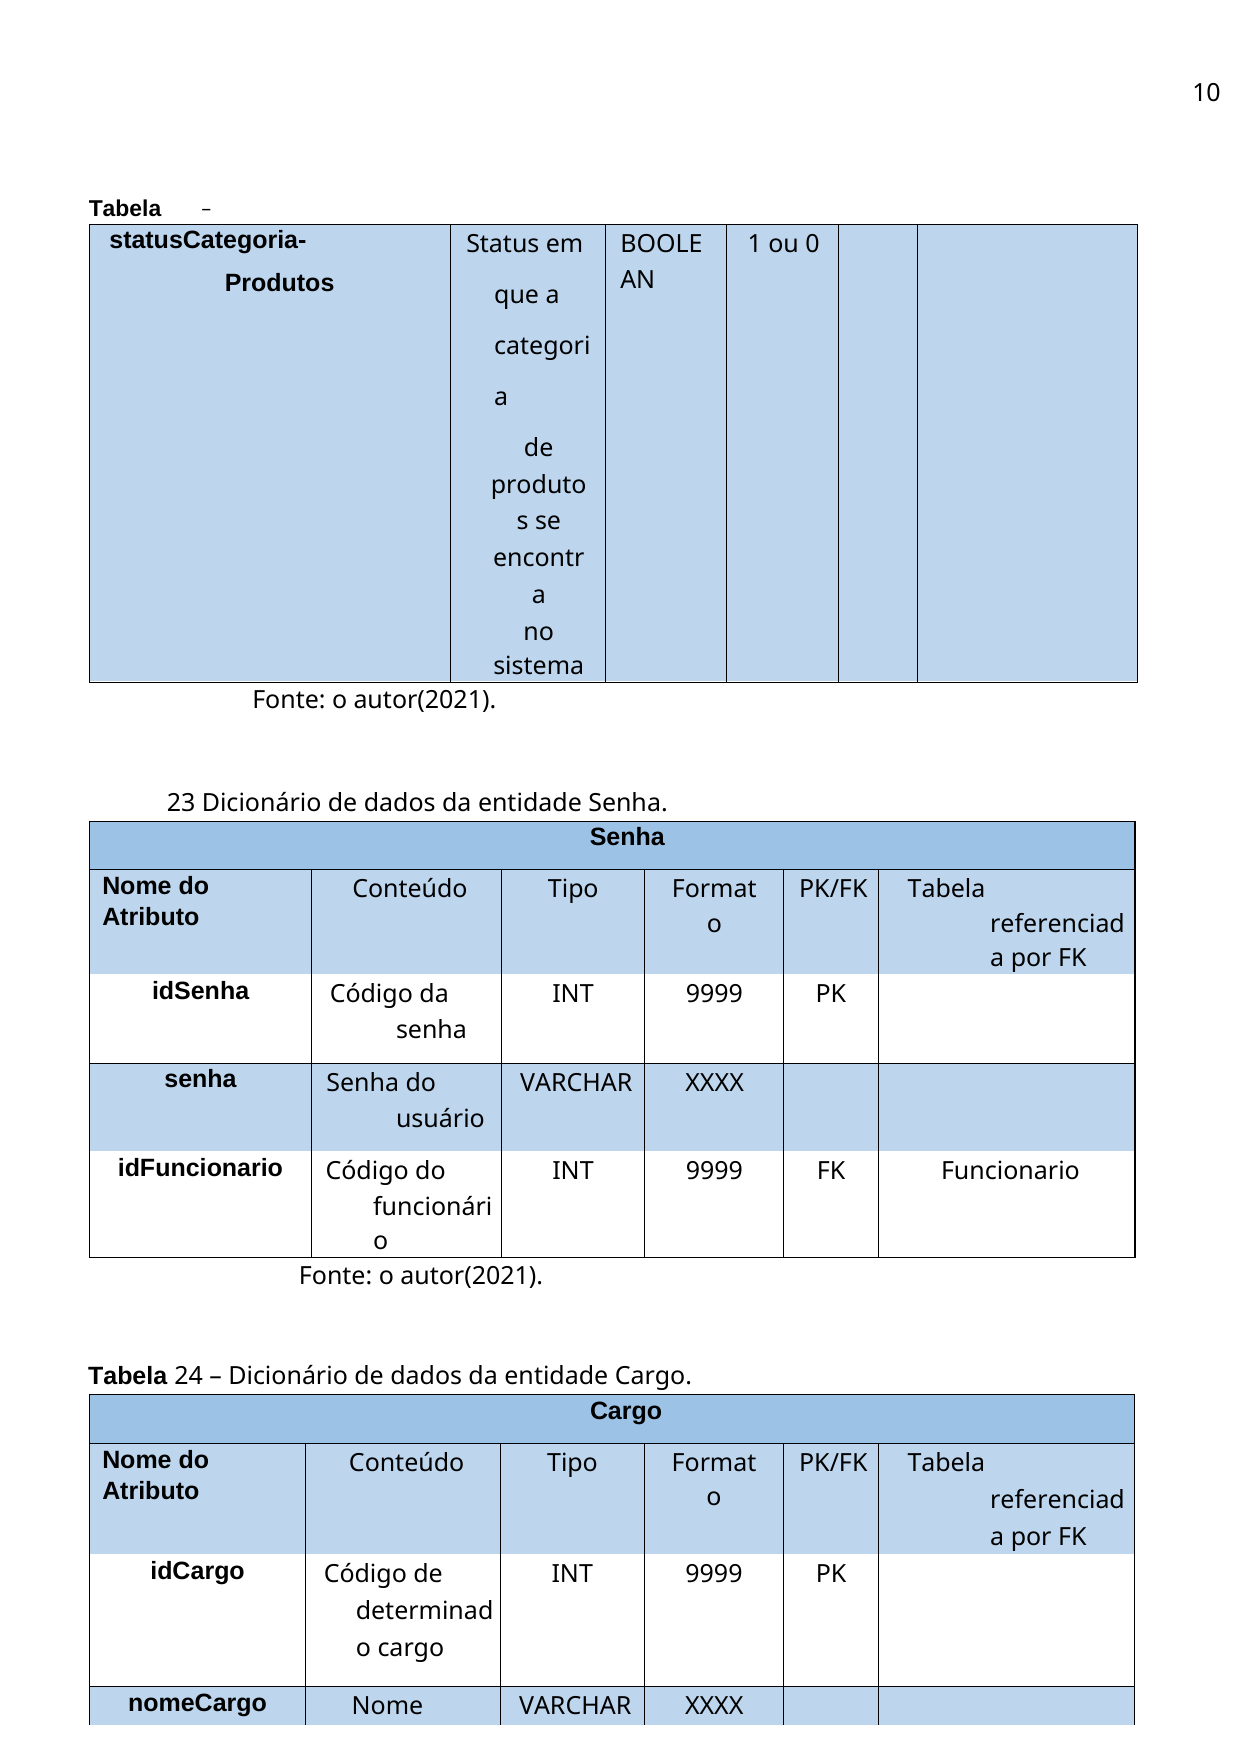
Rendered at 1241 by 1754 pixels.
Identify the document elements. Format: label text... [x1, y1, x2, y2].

table_cell XXXX [645, 1064, 783, 1151]
text Fonte: o autor(2021). [252, 682, 1232, 716]
table_cell [879, 1064, 1134, 1151]
table_cell idSenha [90, 974, 311, 1063]
table_cell 9999 [645, 974, 783, 1063]
table_cell PK [784, 1555, 878, 1686]
table_cell 9999 [645, 1555, 783, 1686]
table_cell Tabela referenciada por FK [879, 870, 1134, 974]
table_cell INT [502, 974, 644, 1063]
table_cell Conteúdo [312, 870, 501, 974]
table_cell INT [501, 1555, 644, 1686]
table_cell idCargo [90, 1555, 305, 1686]
table_cell Nome do Atributo [90, 1444, 305, 1554]
table_cell [784, 1064, 878, 1151]
table_header Status em que a categoria de produtos se encontra no sistema [451, 225, 605, 681]
table_cell senha [90, 1064, 311, 1151]
table_cell Conteúdo [306, 1444, 500, 1554]
table_cell idFuncionario [90, 1151, 311, 1257]
table_cell Código da senha [312, 974, 501, 1063]
table_cell INT [502, 1151, 644, 1257]
table_header Senha [90, 822, 1134, 869]
table_cell FK [784, 1151, 878, 1257]
table_cell [879, 1555, 1134, 1686]
table_cell Nome do Atributo [90, 870, 311, 974]
table_cell PK [784, 974, 878, 1063]
table_cell [879, 974, 1134, 1063]
table_cell VARCHAR [501, 1687, 644, 1725]
text Tabela – [88, 194, 1232, 222]
text 23 Dicionário de dados da entidade Senha. [167, 784, 1232, 818]
table_cell Tipo [501, 1444, 644, 1554]
table_header [839, 225, 917, 681]
table_header 1 ou 0 [727, 225, 838, 681]
table_cell PK/FK [784, 1444, 878, 1554]
table_cell VARCHAR [502, 1064, 644, 1151]
text Tabela 24 – Dicionário de dados da entidade Cargo. [88, 1357, 1232, 1392]
table_cell PK/FK [784, 870, 878, 974]
table_header [918, 225, 1137, 681]
table_cell [784, 1687, 878, 1725]
table_cell Nome do cargo [306, 1687, 500, 1725]
table_header statusCategoria- Produtos [90, 225, 450, 681]
table_cell Formato [645, 870, 783, 974]
table_cell Senha do usuário [312, 1064, 501, 1151]
table_cell Código do funcionário [312, 1151, 501, 1257]
table_cell [879, 1687, 1134, 1725]
table_cell nomeCargo [90, 1687, 305, 1725]
table_cell Formato [645, 1444, 783, 1554]
table_cell Código de determinado cargo [306, 1555, 500, 1686]
text Fonte: o autor(2021). [299, 1257, 1232, 1292]
table_header BOOLE AN [606, 225, 726, 681]
table_cell Funcionario [879, 1151, 1134, 1257]
table_cell 9999 [645, 1151, 783, 1257]
table_cell XXXX [645, 1687, 783, 1725]
table_cell Tabela referenciada por FK [879, 1444, 1134, 1554]
table_cell Tipo [502, 870, 644, 974]
table_header Cargo [90, 1395, 1134, 1443]
